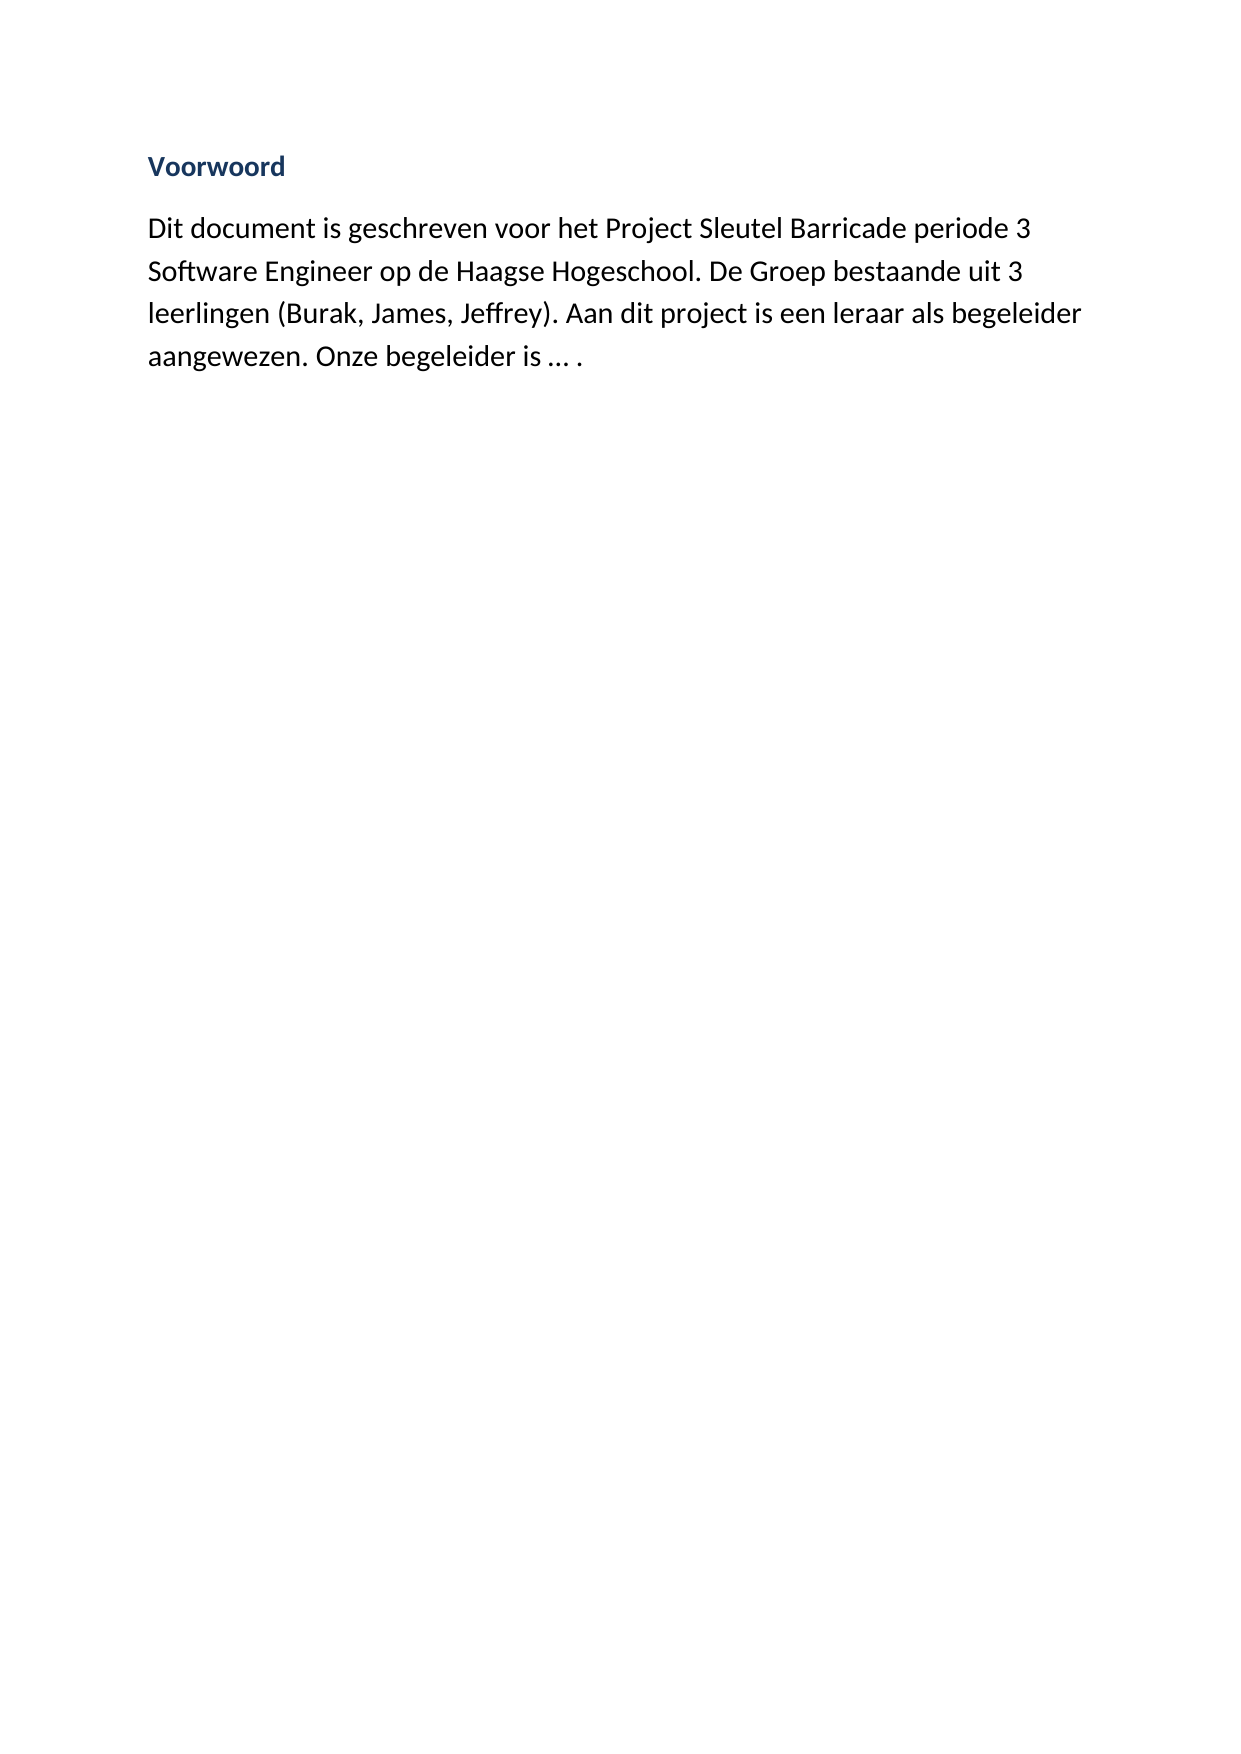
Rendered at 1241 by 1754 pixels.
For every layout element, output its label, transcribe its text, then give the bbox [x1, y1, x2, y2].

text Dit document is geschreven voor het Project Sleutel Barricade periode 3 Software Engineer op de Haagse Hogeschool. De Groep bestaande uit 3 leerlingen (Burak, James, Jeffrey). Aan dit project is een leraar als begeleider aangewezen. Onze begeleider is … . [148, 209, 1093, 373]
text Voorwoord [148, 148, 1093, 183]
